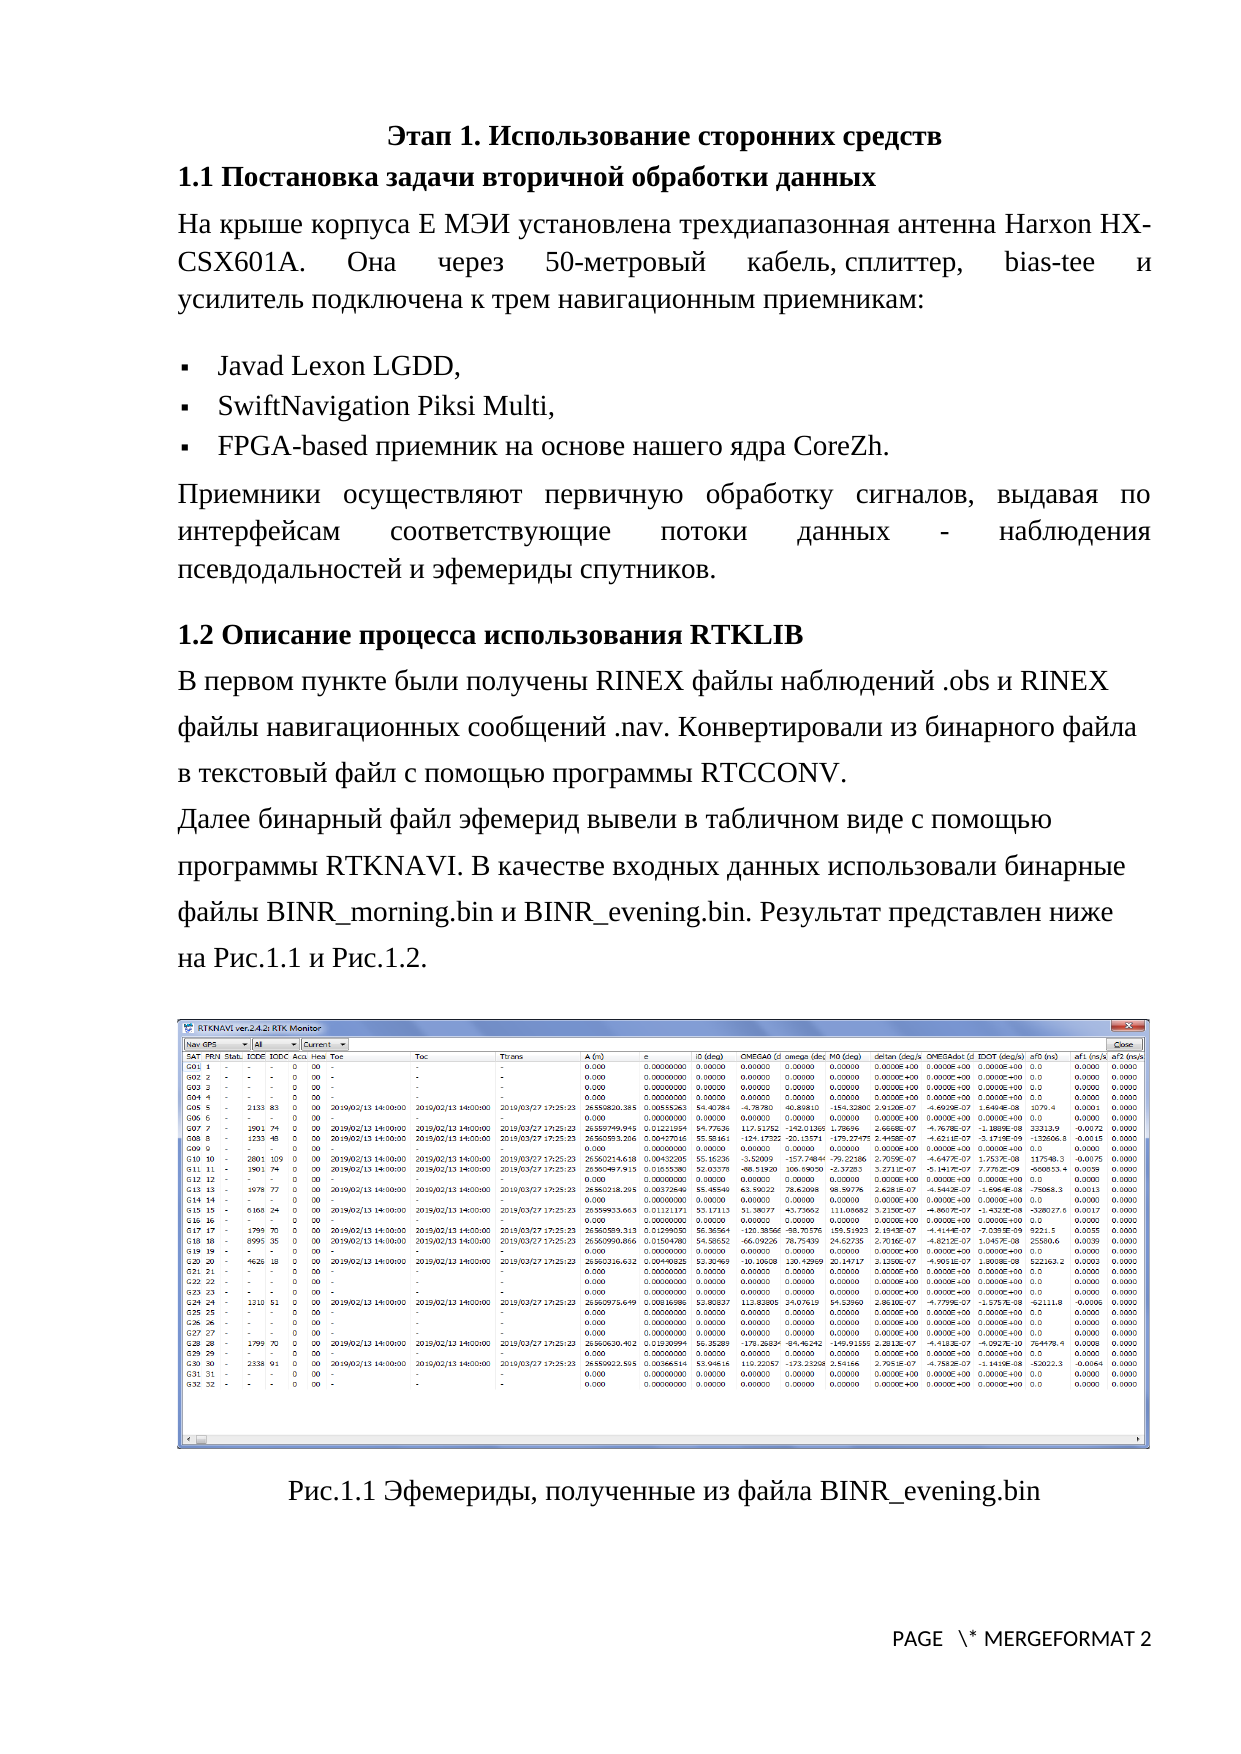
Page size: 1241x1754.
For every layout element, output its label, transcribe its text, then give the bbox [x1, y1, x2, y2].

text файлы навигационных сообщений .nav. Конвертировали из бинарного файла [177, 709, 1152, 743]
text файлы BINR_morning.bin и BINR_evening.bin. Результат представлен ниже [177, 894, 1152, 927]
list FPGA-based приемник на основе нашего ядра CoreZh. [180, 424, 1152, 462]
text в текстовый файл с помощью программы RTCCONV. [177, 756, 1152, 789]
subtitle Этап 1. Использование сторонних средств [177, 118, 1152, 152]
text 1.2 Описание процесса использования RTKLIB [177, 613, 1152, 651]
subtitle 1.1 Постановка задачи вторичной обработки данных [177, 159, 1152, 193]
text на Рис.1.1 и Рис.1.2. [177, 940, 1152, 973]
text В первом пункте были получены RINEX файлы наблюдений .obs и RINEX [177, 663, 1152, 697]
list SwiftNavigation Piksi Multi, [180, 384, 1152, 422]
picture [177, 1019, 1150, 1449]
text Далее бинарный файл эфемерид вывели в табличном виде с помощью [177, 802, 1152, 835]
list Javad Lexon LGDD, [180, 344, 1152, 382]
text На крыше корпуса Е МЭИ установлена трехдиапазонная антенна Harxon HX-CSX601A. Она через 50-метровый кабель, сплиттер, bias-tee и усилитель подключена к трем навигационным приемникам: [177, 203, 1152, 315]
text программы RTKNAVI. В качестве входных данных использовали бинарные [177, 848, 1152, 881]
text Приемники осуществляют первичную обработку сигналов, выдавая по интерфейсам соответствующие потоки данных - наблюдения псевдодальностей и эфемериды спутников. [177, 472, 1152, 584]
text Рис.1.1 Эфемериды, полученные из файла BINR_evening.bin [177, 1473, 1152, 1507]
